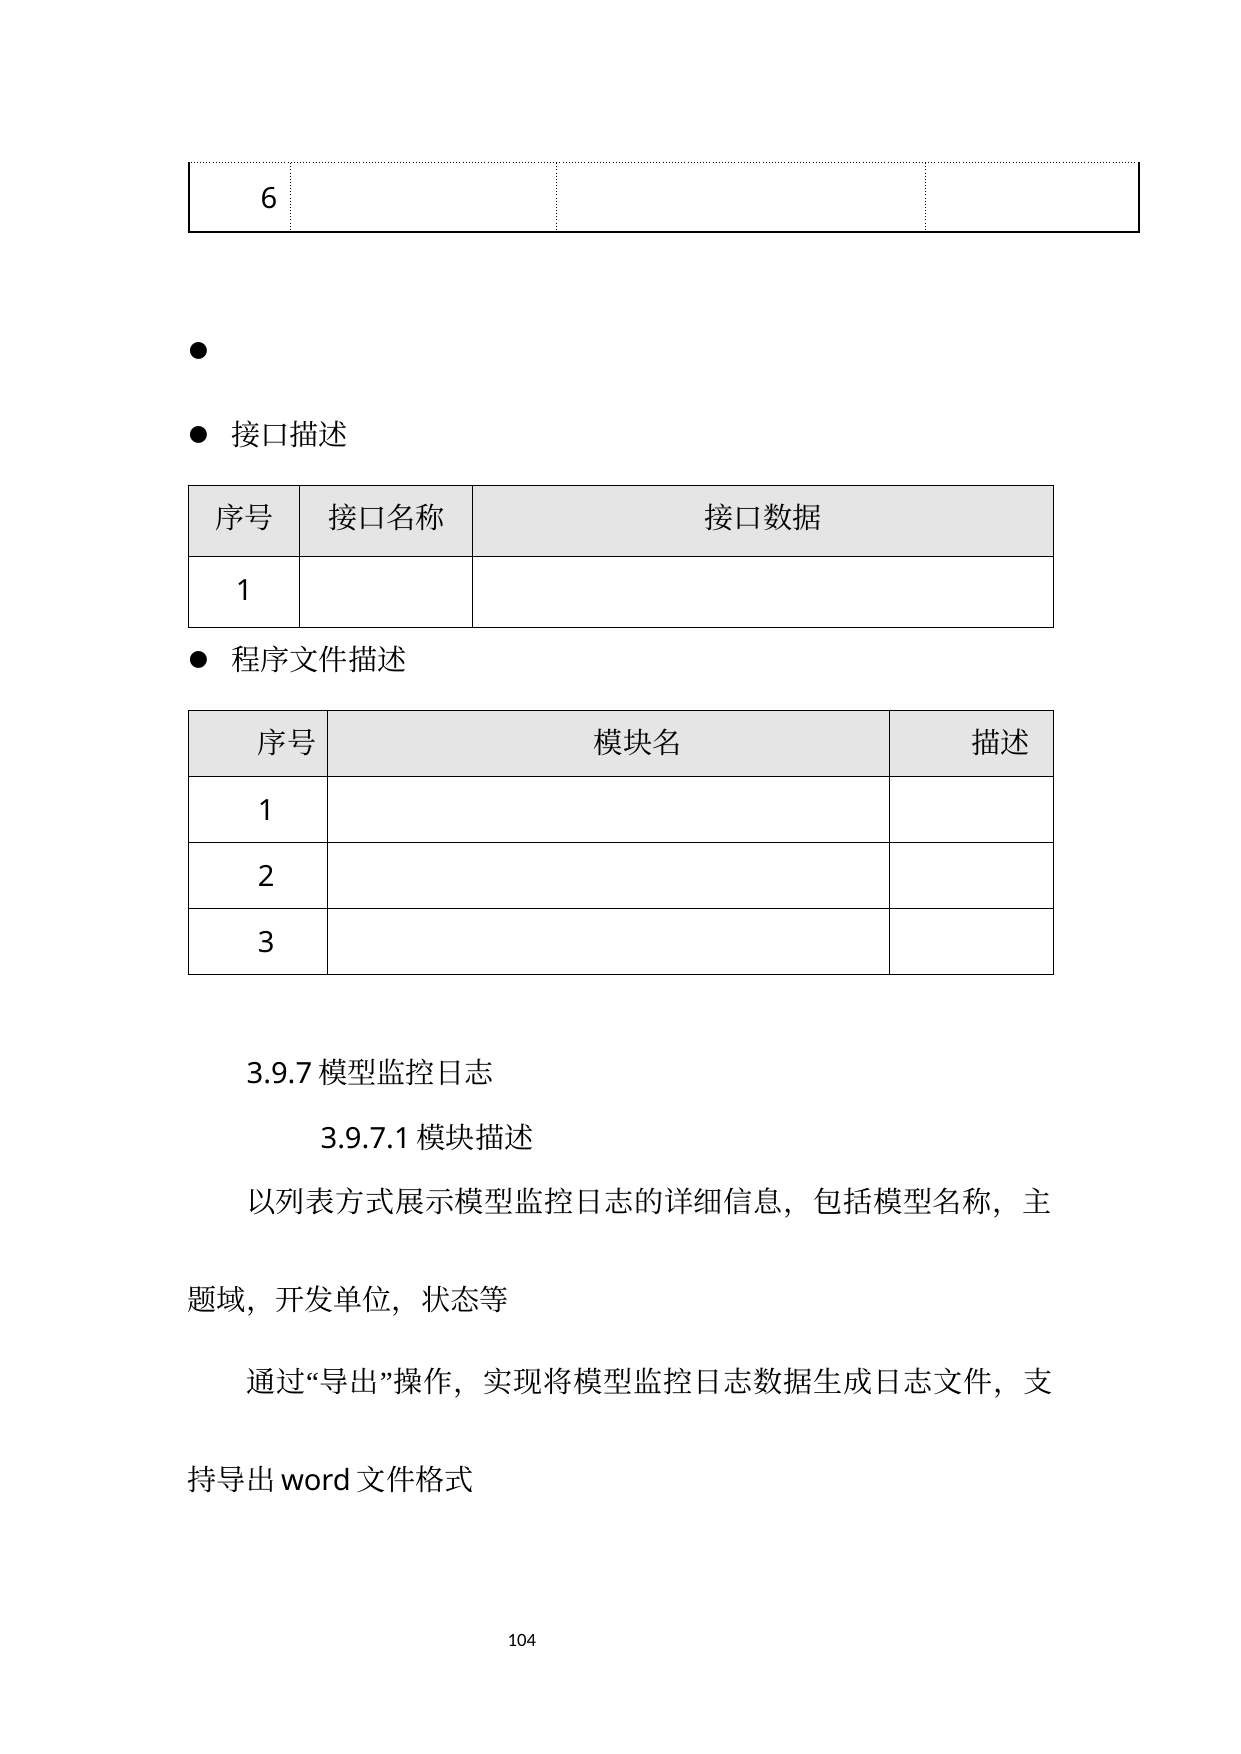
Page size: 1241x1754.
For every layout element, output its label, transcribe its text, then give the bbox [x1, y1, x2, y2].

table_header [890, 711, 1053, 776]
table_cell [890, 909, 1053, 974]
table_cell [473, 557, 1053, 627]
text 通过“导出”操作，实现将模型监控日志数据生成日志文件，支持导出word文件格式 [187, 1349, 1053, 1511]
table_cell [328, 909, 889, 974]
list 程序文件描述 [187, 628, 1053, 693]
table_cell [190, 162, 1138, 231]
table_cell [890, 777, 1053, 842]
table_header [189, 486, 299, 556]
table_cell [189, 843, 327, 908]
subtitle 3.9.7模型监控日志 [246, 1040, 1053, 1105]
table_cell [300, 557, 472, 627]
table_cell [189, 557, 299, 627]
subtitle 3.9.7.1模块描述 [320, 1105, 1053, 1170]
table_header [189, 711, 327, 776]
list 接口描述 [187, 403, 1053, 468]
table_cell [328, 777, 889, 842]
text 以列表方式展示模型监控日志的详细信息，包括模型名称，主题域，开发单位，状态等 [187, 1170, 1053, 1332]
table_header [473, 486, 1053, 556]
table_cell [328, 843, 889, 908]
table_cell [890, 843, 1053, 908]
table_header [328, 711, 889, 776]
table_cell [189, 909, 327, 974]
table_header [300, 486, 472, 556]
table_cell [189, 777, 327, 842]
